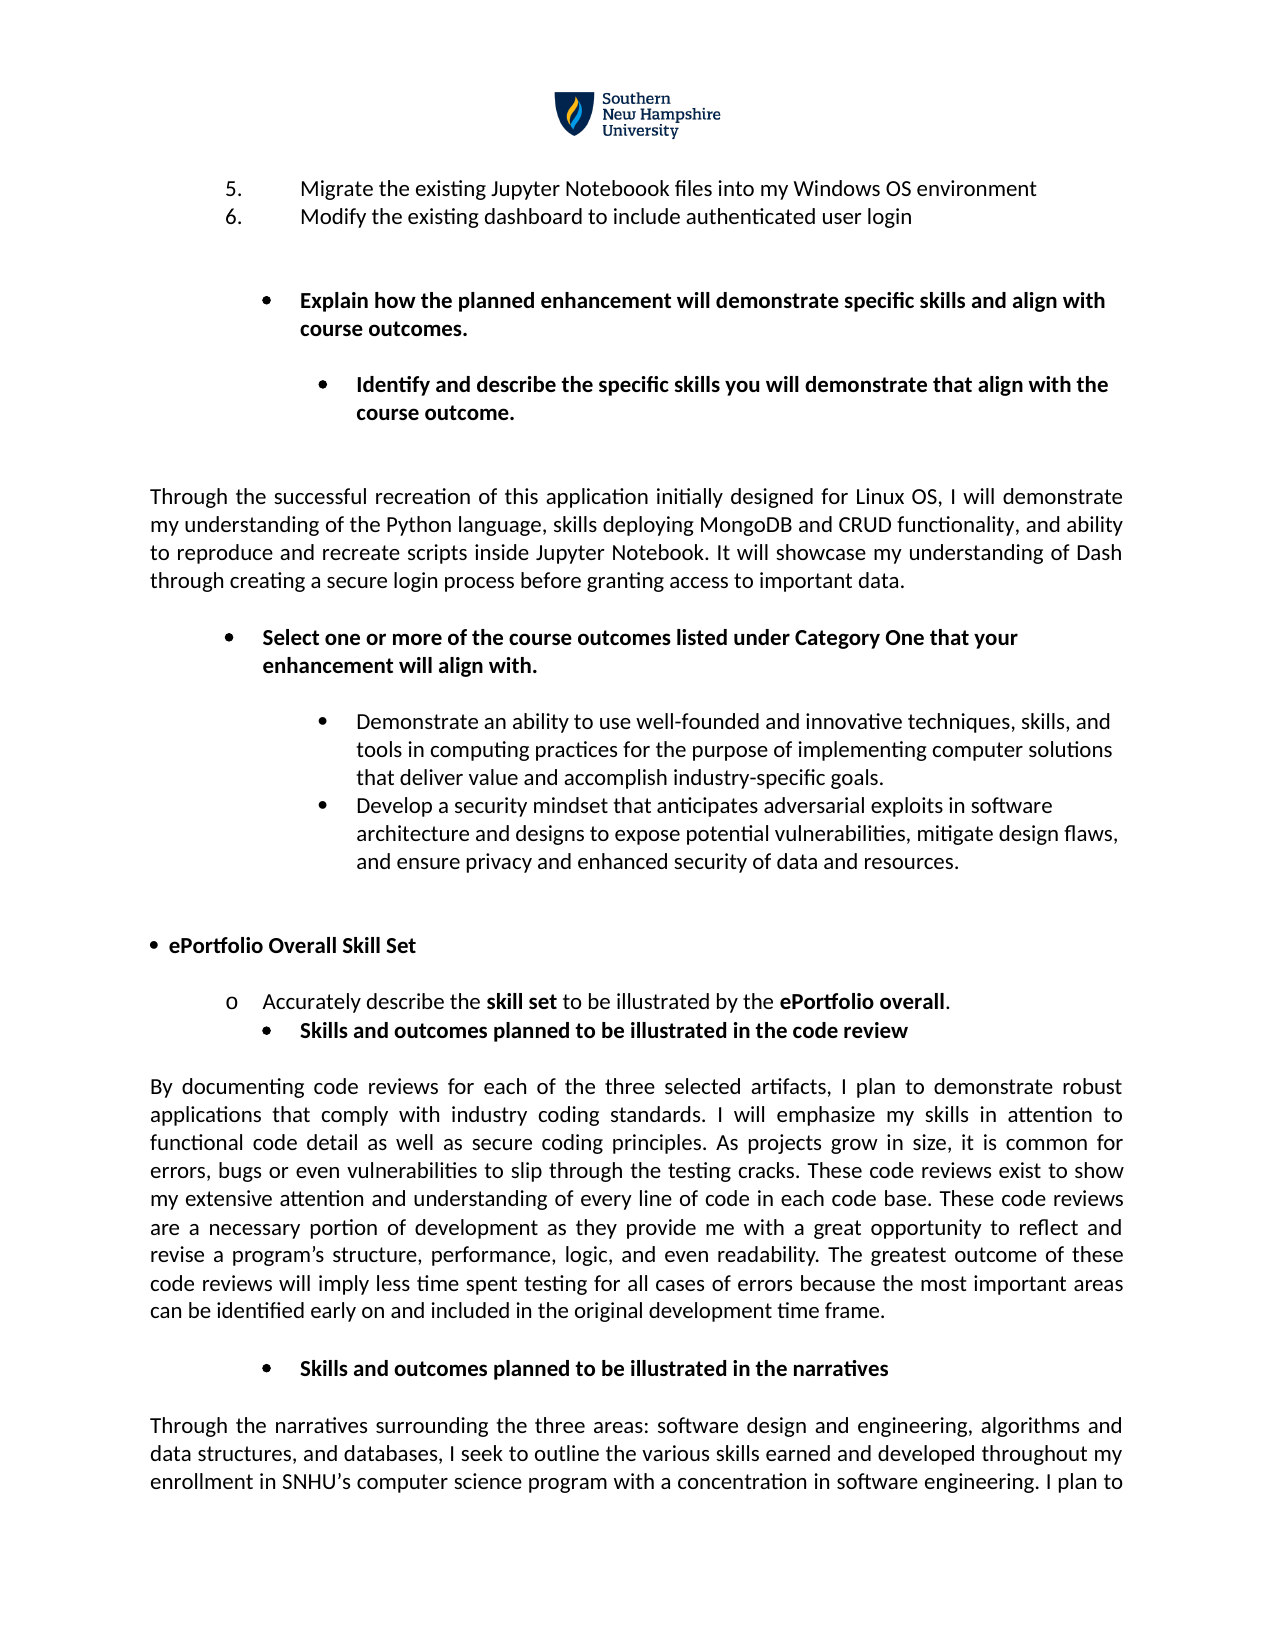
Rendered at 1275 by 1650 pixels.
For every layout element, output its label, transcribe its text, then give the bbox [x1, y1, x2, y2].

list Identify and describe the specific skills you will demonstrate that align with the course outcome. [319, 370, 1125, 426]
list Demonstrate an ability to use well-founded and innovative techniques, skills, and tools in computing practices for the purpose of implementing computer solutions that deliver value and accomplish industry-specific goals. [319, 707, 1125, 791]
list ePortfolio Overall Skill Set [150, 931, 1125, 959]
text Through the successful recreation of this application initially designed for Linux OS, I will demonstrate my understanding of the Python language, skills deploying MongoDB and CRUD functionality, and ability to reproduce and recreate scripts inside Jupyter Notebook. It will showcase my understanding of Dash through creating a secure login process before granting access to important data. [150, 482, 1125, 594]
text 5. Migrate the existing Jupyter Noteboook files into my Windows OS environment [150, 174, 1125, 202]
list Develop a security mindset that anticipates adversarial exploits in software architecture and designs to expose potential vulnerabilities, mitigate design flaws, and ensure privacy and enhanced security of data and resources. [319, 791, 1125, 875]
text 6. Modify the existing dashboard to include authenticated user login [150, 202, 1125, 230]
picture [546, 75, 729, 154]
text By documenting code reviews for each of the three selected artifacts, I plan to demonstrate robust applications that comply with industry coding standards. I will emphasize my skills in attention to functional code detail as well as secure coding principles. As projects grow in size, it is common for errors, bugs or even vulnerabilities to slip through the testing cracks. These code reviews exist to show my extensive attention and understanding of every line of code in each code base. These code reviews are a necessary portion of development as they provide me with a great opportunity to reflect and revise a program’s structure, performance, logic, and even readability. The greatest outcome of these code reviews will imply less time spent testing for all cases of errors because the most important areas can be identified early on and included in the original development time frame. [150, 1072, 1125, 1325]
list Skills and outcomes planned to be illustrated in the narratives [262, 1354, 1125, 1382]
list Select one or more of the course outcomes listed under Category One that your enhancement will align with. [225, 623, 1125, 679]
list Explain how the planned enhancement will demonstrate specific skills and align with course outcomes. [262, 286, 1125, 342]
list Accurately describe the skill set to be illustrated by the ePortfolio overall. [225, 987, 1125, 1016]
list Skills and outcomes planned to be illustrated in the code review [262, 1016, 1125, 1044]
